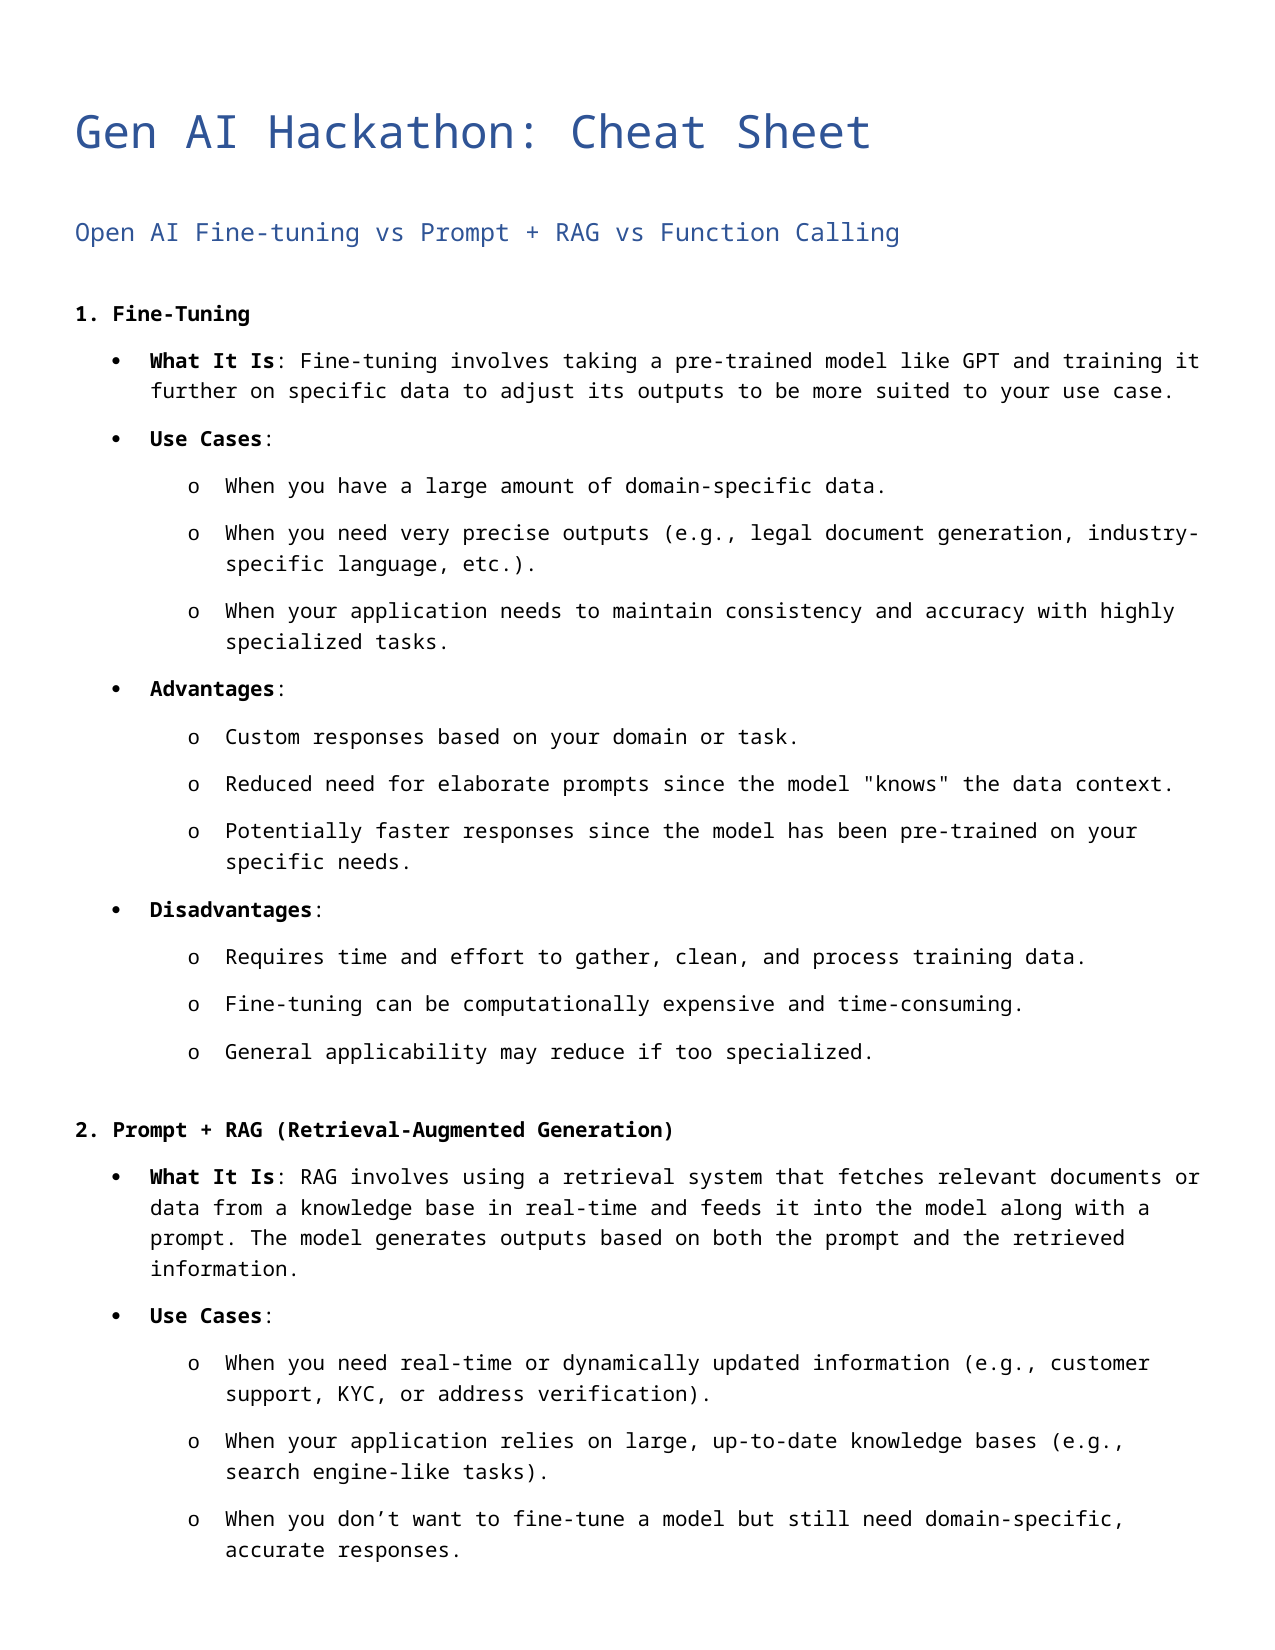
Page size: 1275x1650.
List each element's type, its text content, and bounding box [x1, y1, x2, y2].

list Fine-tuning can be computationally expensive and time-consuming. [187, 989, 1200, 1018]
list When you don’t want to fine-tune a model but still need domain-specific, accurate responses. [187, 1504, 1200, 1564]
list When you need very precise outputs (e.g., legal document generation, industry-specific language, etc.). [187, 518, 1200, 578]
list When your application relies on large, up-to-date knowledge bases (e.g., search engine-like tasks). [187, 1427, 1200, 1486]
list Disadvantages: [112, 895, 1200, 923]
list Use Cases: [112, 1301, 1200, 1330]
list Potentially faster responses since the model has been pre-trained on your specific needs. [187, 817, 1200, 876]
list Custom responses based on your domain or task. [187, 722, 1200, 750]
subtitle Gen AI Hackathon: Cheat Sheet [75, 100, 1200, 162]
list Use Cases: [112, 424, 1200, 452]
subtitle Open AI Fine-tuning vs Prompt + RAG vs Function Calling [75, 214, 1200, 249]
list What It Is: RAG involves using a retrieval system that fetches relevant documents or data from a knowledge base in real-time and feeds it into the model along with a prompt. The model generates outputs based on both the prompt and the retrieved information. [112, 1162, 1200, 1282]
list Fine-Tuning [75, 299, 1200, 327]
list When your application needs to maintain consistency and accuracy with highly specialized tasks. [187, 597, 1200, 656]
list Reduced need for elaborate prompts since the model "knows" the data context. [187, 769, 1200, 798]
list Prompt + RAG (Retrieval-Augmented Generation) [75, 1115, 1200, 1143]
list Advantages: [112, 674, 1200, 703]
list General applicability may reduce if too specialized. [187, 1037, 1200, 1065]
list When you have a large amount of domain-specific data. [187, 471, 1200, 500]
list Requires time and effort to gather, clean, and process training data. [187, 942, 1200, 971]
list When you need real-time or dynamically updated information (e.g., customer support, KYC, or address verification). [187, 1348, 1200, 1408]
list What It Is: Fine-tuning involves taking a pre-trained model like GPT and training it further on specific data to adjust its outputs to be more suited to your use case. [112, 346, 1200, 405]
